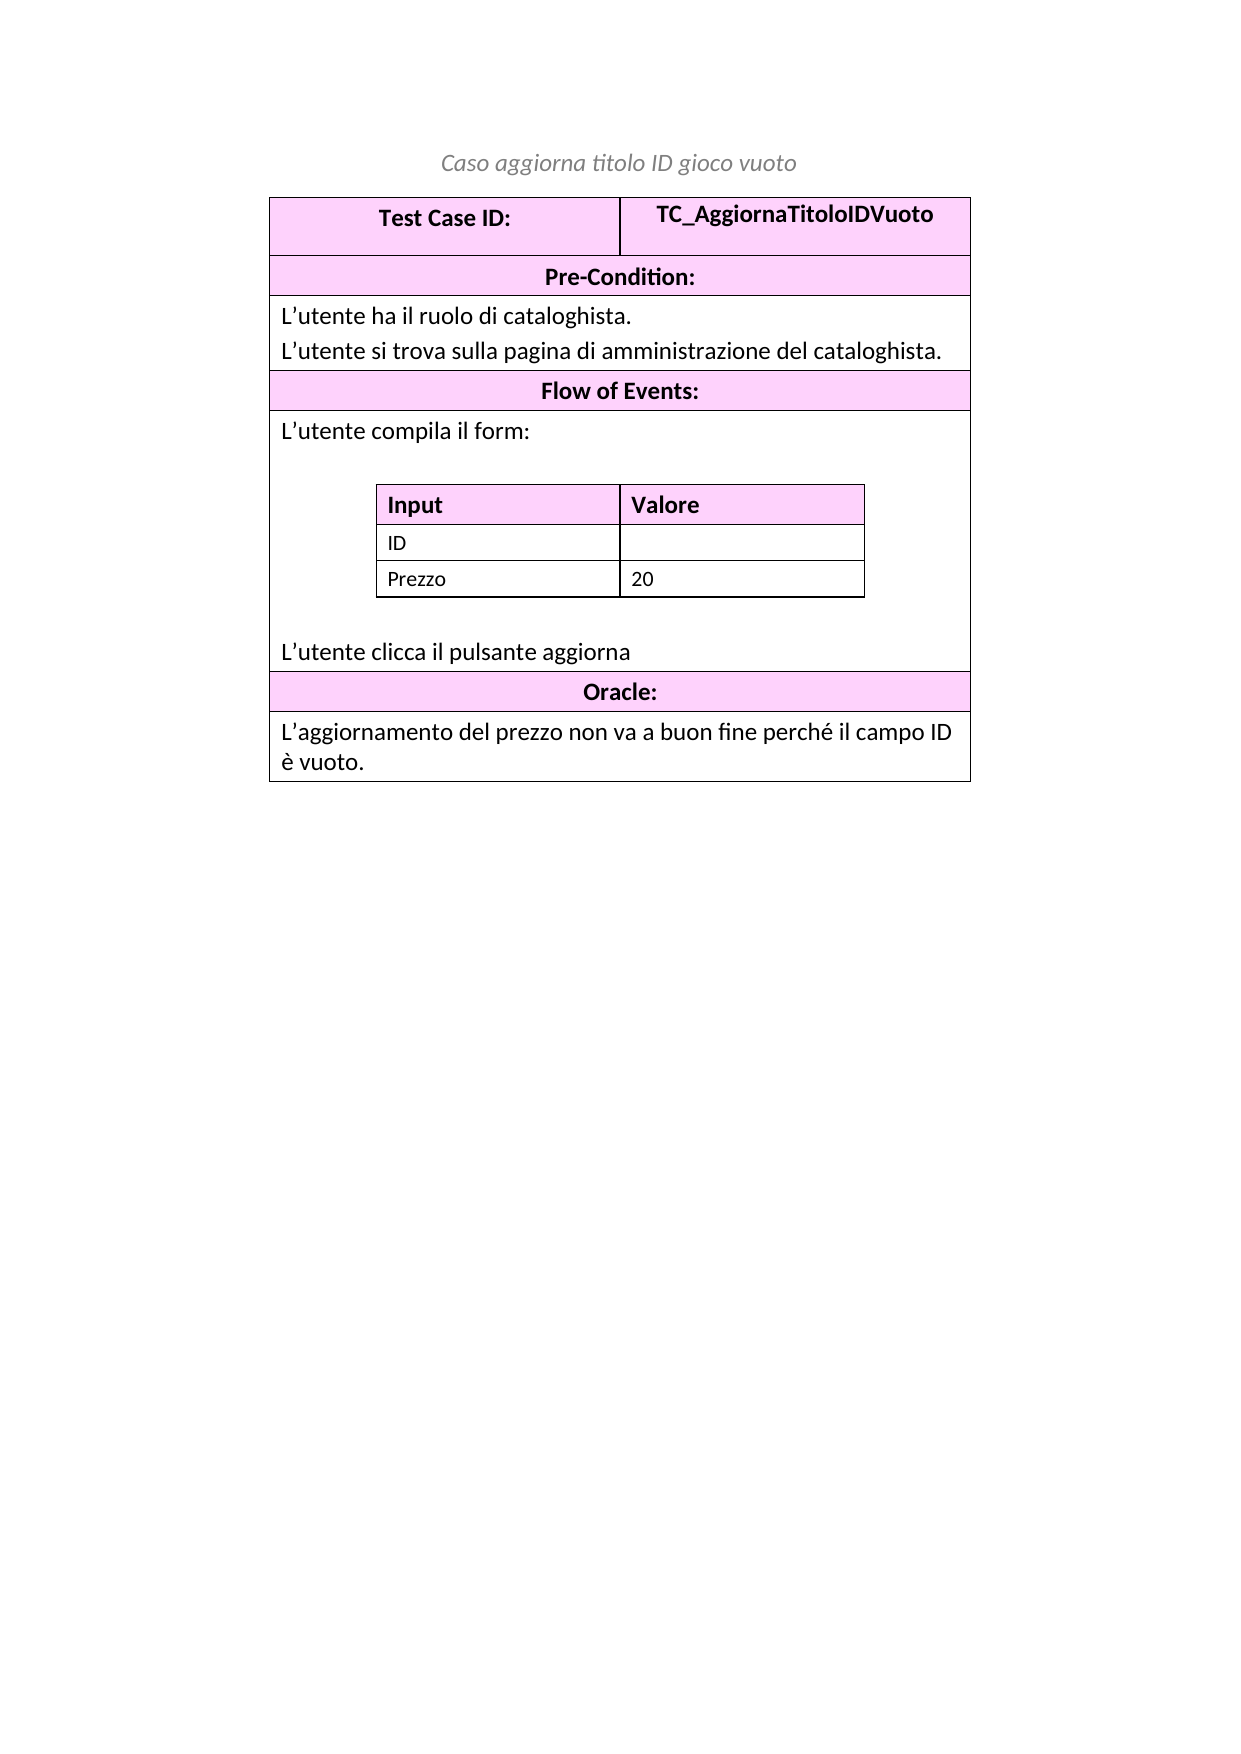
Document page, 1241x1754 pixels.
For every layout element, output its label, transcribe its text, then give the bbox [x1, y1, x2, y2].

table_header TC_AggiornaTitoloIDVuoto [621, 198, 970, 255]
table_cell Pre-Condition: [270, 256, 970, 295]
table_cell Flow of Events: [270, 371, 970, 410]
text Caso aggiorna titolo ID gioco vuoto [118, 148, 1122, 178]
table_header Test Case ID: [270, 198, 619, 255]
table_cell Oracle: [270, 672, 970, 711]
table_cell L’aggiornamento del prezzo non va a buon fine perché il campo ID è vuoto. [270, 712, 970, 781]
table_cell L’utente compila il form: L’utente clicca il pulsante aggiorna [270, 411, 970, 671]
table_cell L’utente ha il ruolo di cataloghista. L’utente si trova sulla pagina di amministrazione del cataloghista. [270, 296, 970, 370]
